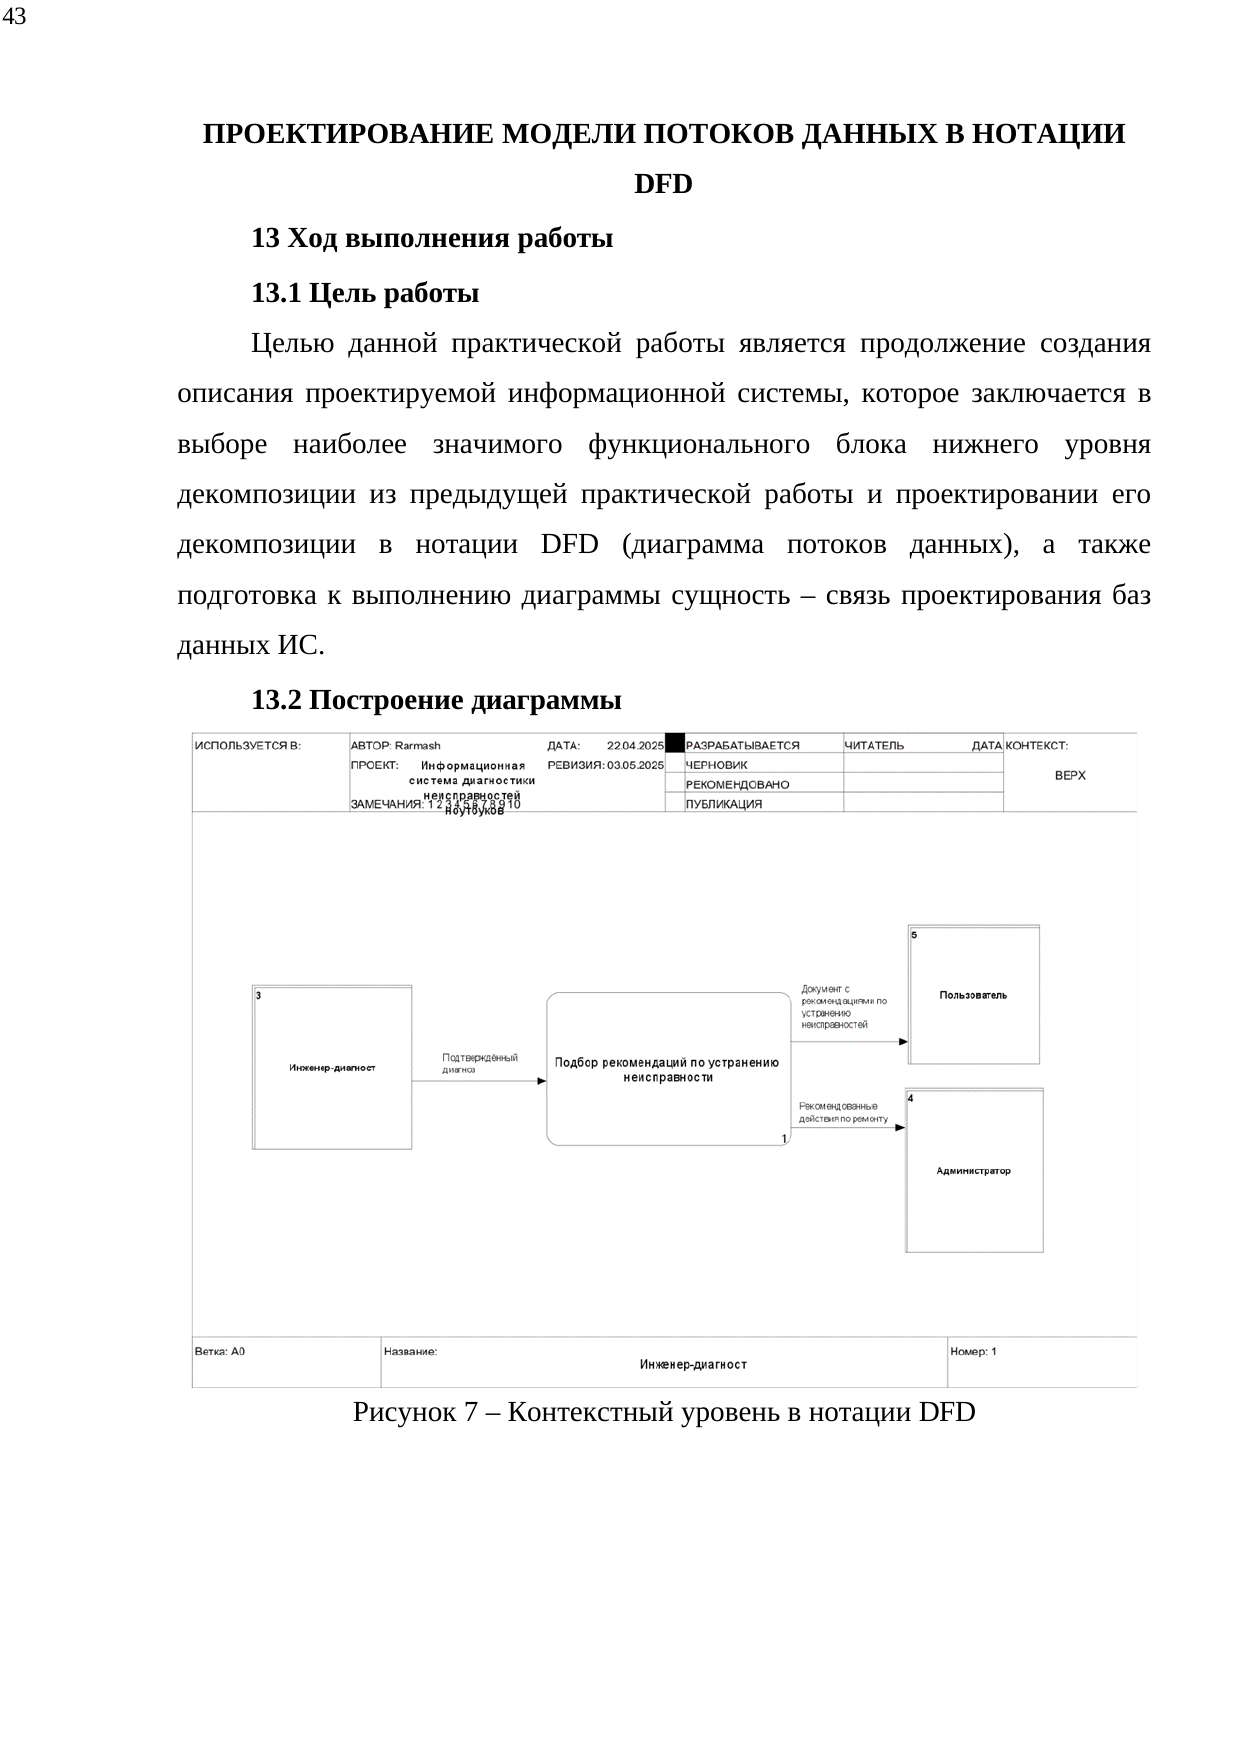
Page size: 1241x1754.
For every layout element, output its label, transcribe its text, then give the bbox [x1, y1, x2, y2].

picture [191, 732, 1138, 1388]
subtitle Ход выполнения работы [251, 220, 1166, 254]
subtitle Построение диаграммы [251, 682, 1166, 715]
subtitle ПРОЕКТИРОВАНИЕ МОДЕЛИ ПОТОКОВ ДАННЫХ В НОТАЦИИ DFD [203, 116, 1166, 200]
subtitle Цель работы [251, 275, 1166, 308]
text Целью данной практической работы является продолжение создания описания проектируемой информационной системы, которое заключается в выборе наиболее значимого функционального блока нижнего уровня декомпозиции из предыдущей практической работы и проектировании его декомпозиции в нотации DFD (диаграмма потоков данных), а также подготовка к выполнению диаграммы сущность – связь проектирования баз данных ИС. [177, 325, 1152, 661]
